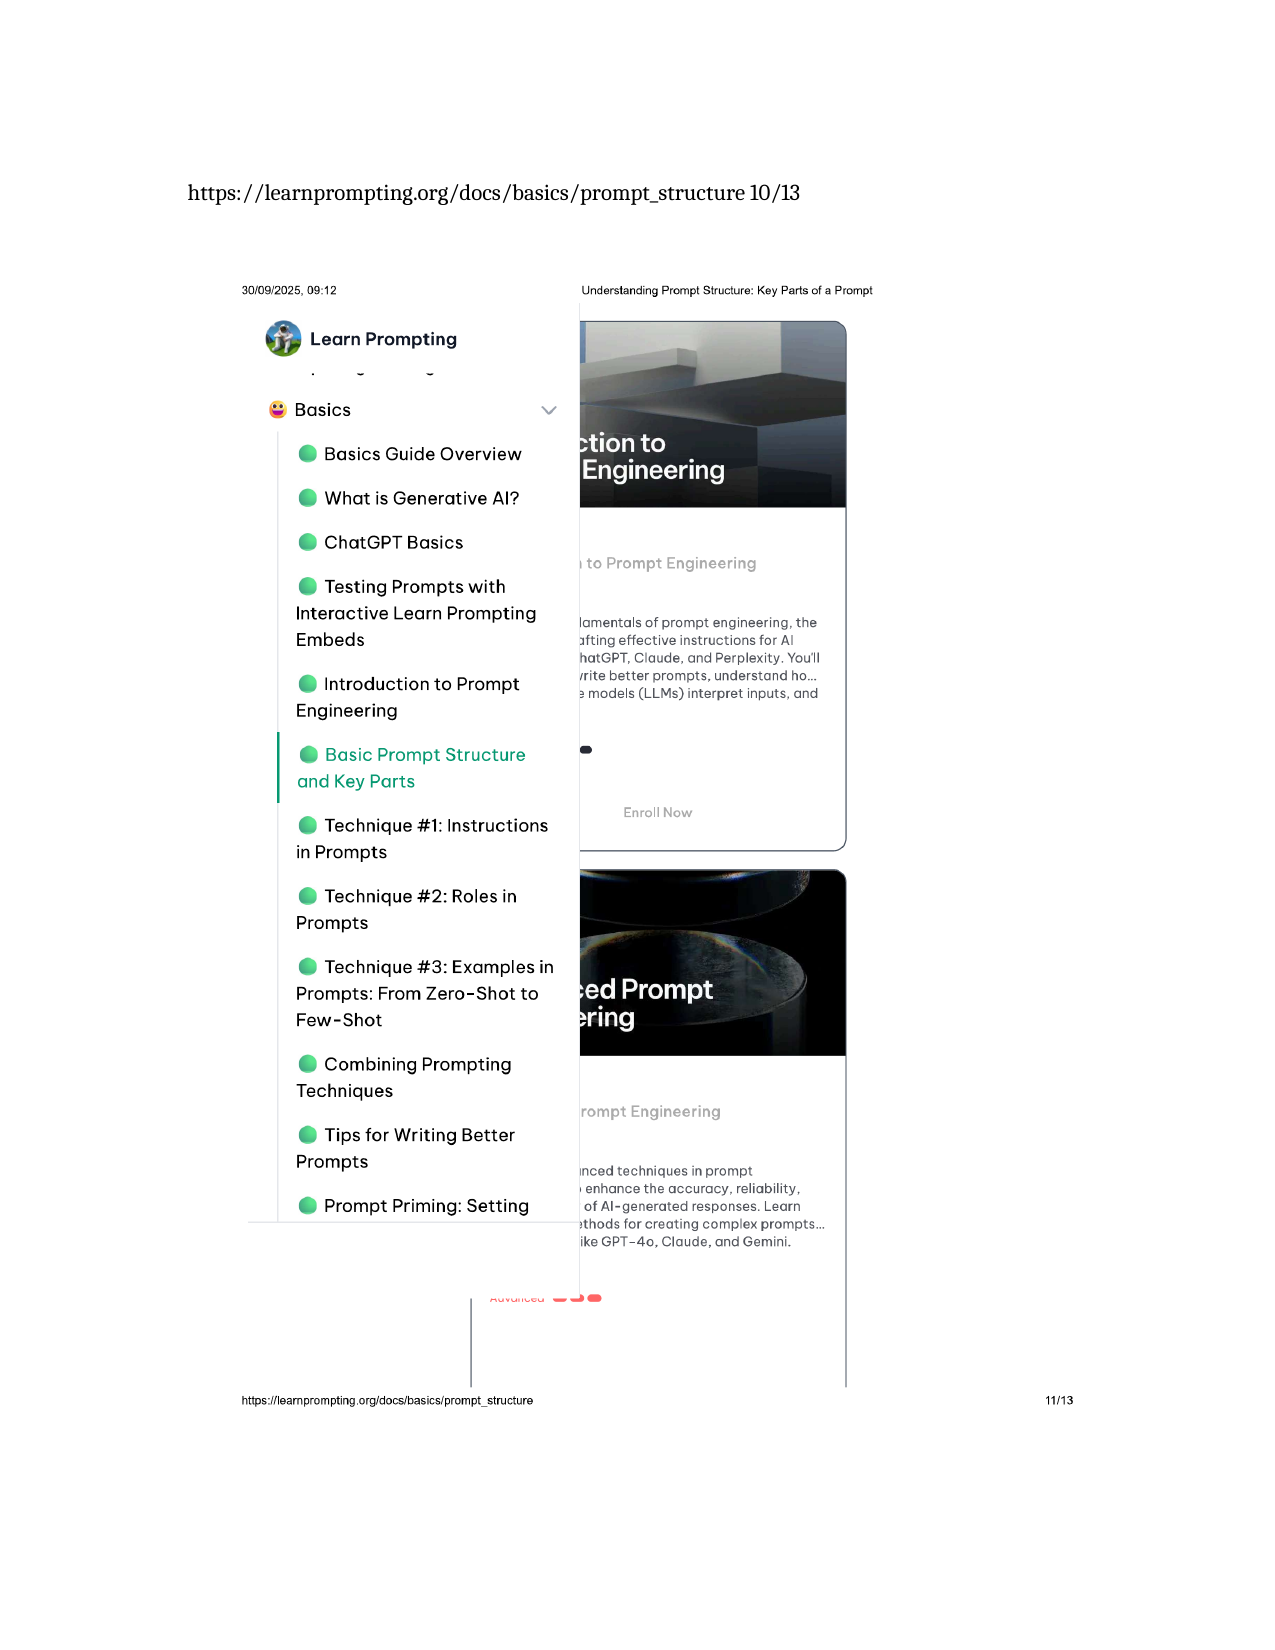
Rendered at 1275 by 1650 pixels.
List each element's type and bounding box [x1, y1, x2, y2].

picture [206, 261, 1107, 1427]
text [187, 150, 1087, 237]
